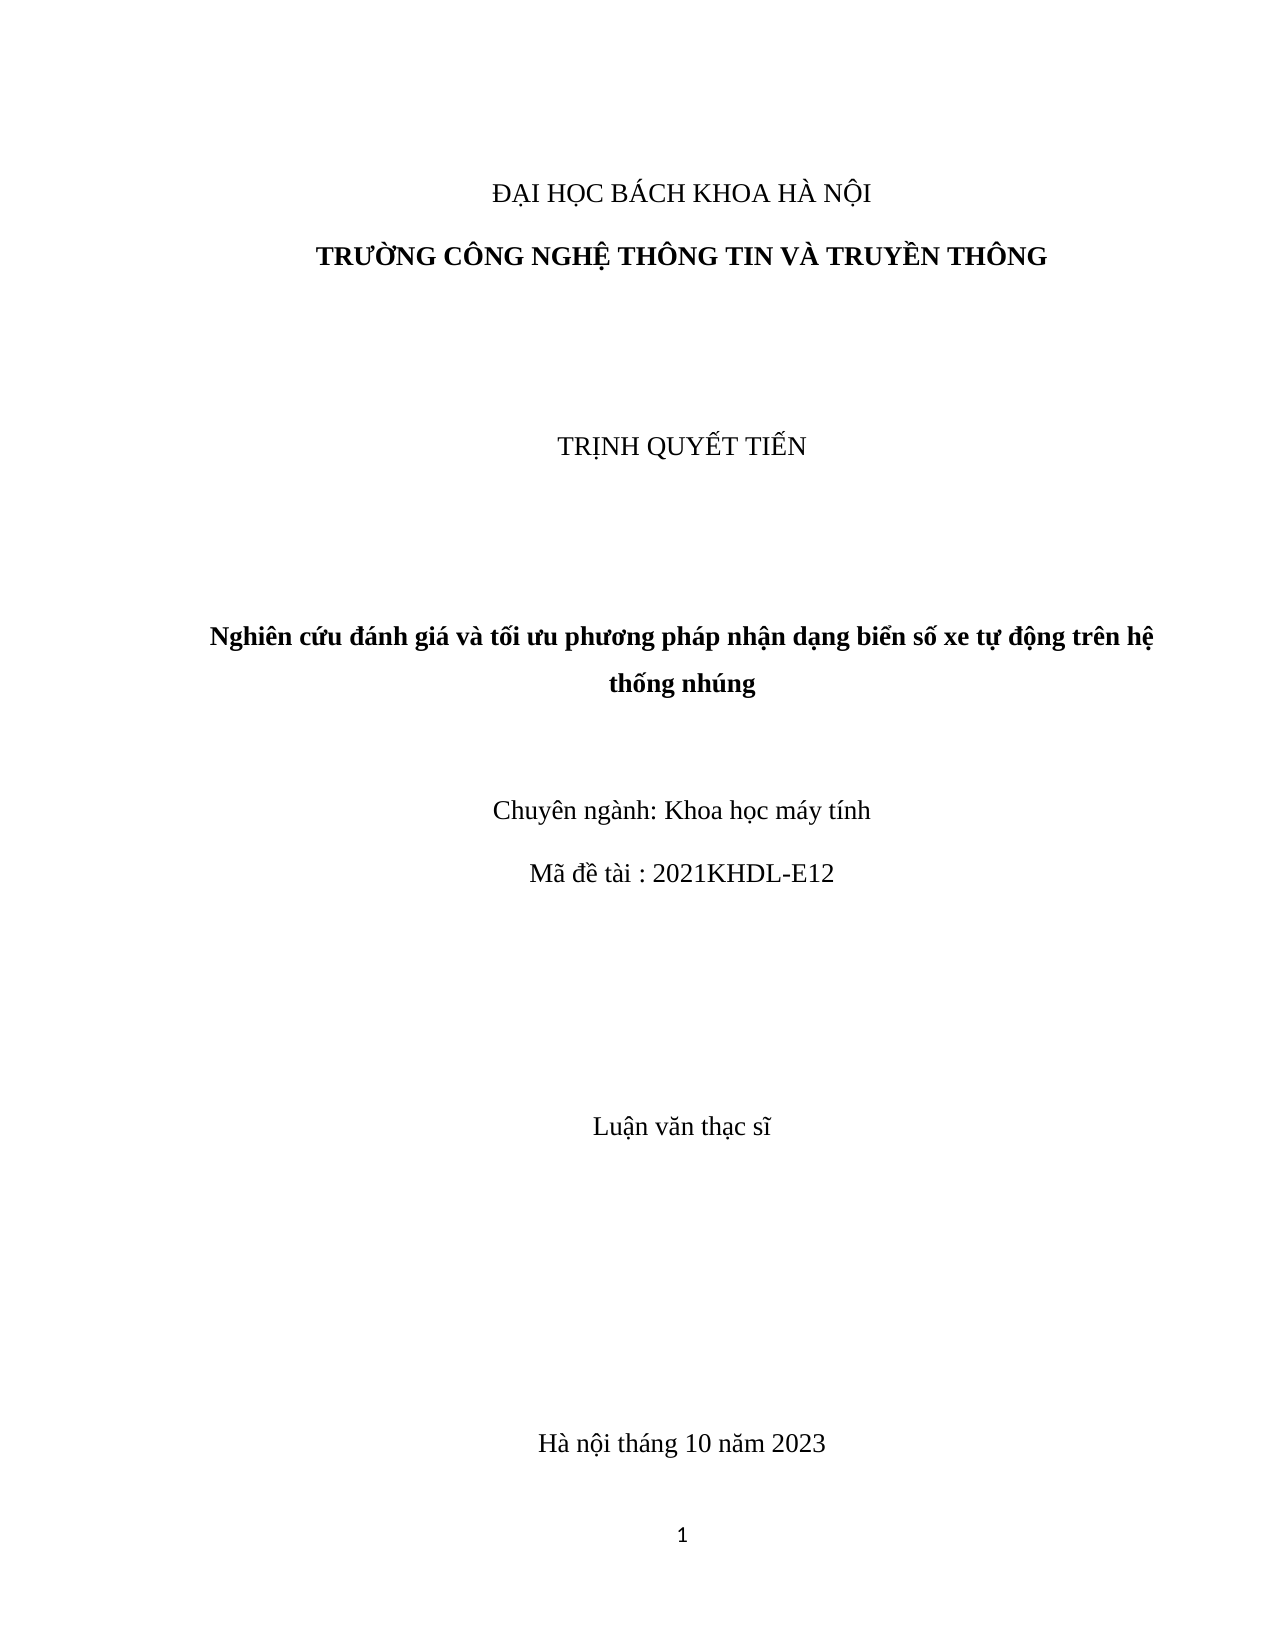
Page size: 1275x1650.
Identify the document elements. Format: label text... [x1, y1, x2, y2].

text Nghiên cứu đánh giá và tối ưu phương pháp nhận dạng biển số xe tự động trên hệ thống nhúng [207, 621, 1157, 698]
text Mã đề tài : 2021KHDL-E12 [207, 857, 1157, 888]
text Chuyên ngành: Khoa học máy tính [207, 794, 1157, 825]
text Trịnh Quyết Tiến [207, 431, 1157, 462]
text Hà nội tháng 10 năm 2023 [207, 1427, 1157, 1458]
text Đại học Bách Khoa Hà Nội [207, 177, 1157, 208]
text Luận văn thạc sĩ [207, 1111, 1157, 1142]
text Trường Công nghệ thông tin và Truyền thông [207, 241, 1157, 272]
